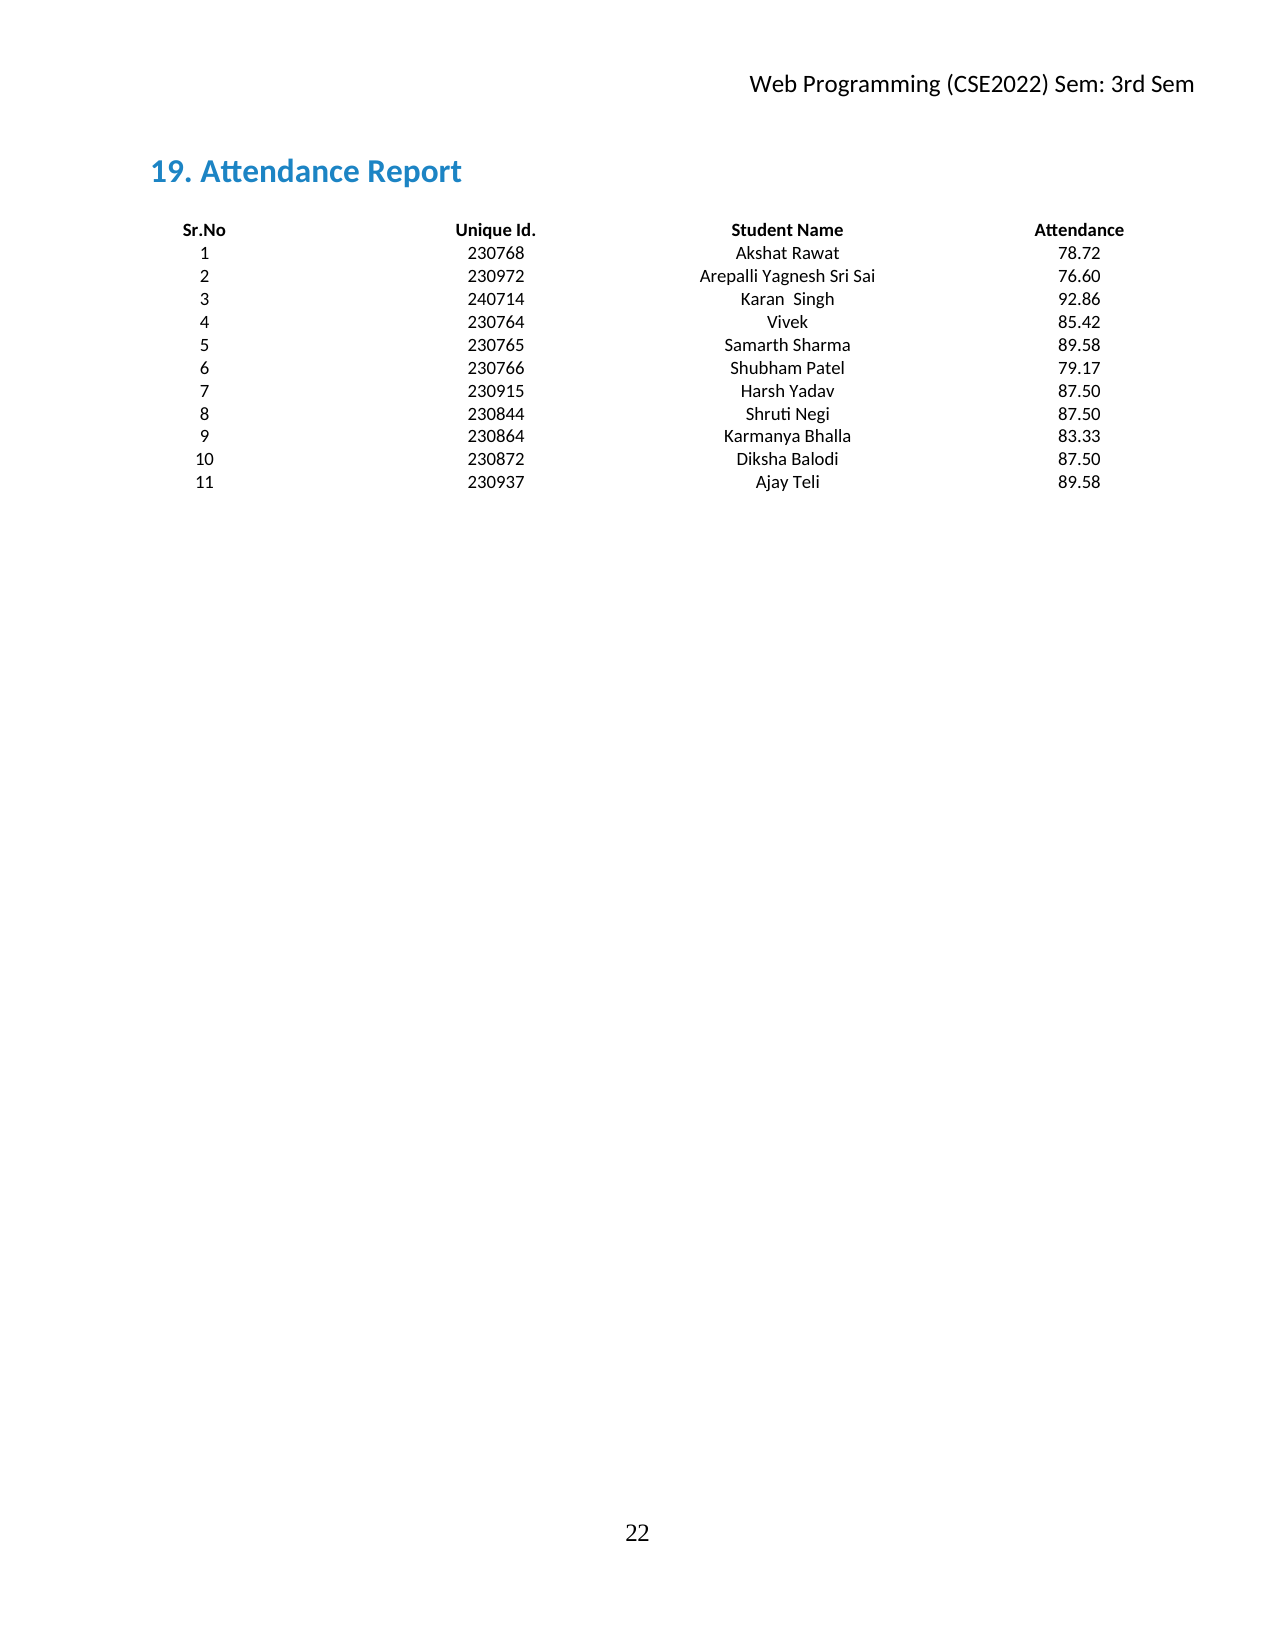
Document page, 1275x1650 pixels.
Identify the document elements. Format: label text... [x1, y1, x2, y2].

table_cell Arepalli Yagnesh Sri Sai [642, 264, 933, 287]
table_header Student Name [642, 219, 933, 241]
table_cell 7 [58, 379, 350, 402]
table_header Attendance [933, 219, 1225, 241]
table_cell 10 [58, 448, 350, 471]
table_cell 87.50 [933, 379, 1225, 402]
table_header Sr.No [58, 219, 350, 241]
table_cell Shubham Patel [642, 356, 933, 379]
table_cell 76.60 [933, 264, 1225, 287]
table_cell 230766 [350, 356, 642, 379]
table_cell 87.50 [933, 402, 1225, 425]
table_cell Diksha Balodi [642, 448, 933, 471]
table_cell 230915 [350, 379, 642, 402]
table_cell 230768 [350, 241, 642, 264]
table_cell 89.58 [933, 471, 1225, 493]
table_cell Harsh Yadav [642, 379, 933, 402]
table_cell Karan Singh [642, 287, 933, 310]
table_cell 4 [58, 310, 350, 333]
table_cell 230765 [350, 333, 642, 356]
table_cell 11 [58, 471, 350, 493]
table_cell 230844 [350, 402, 642, 425]
table_cell 83.33 [933, 425, 1225, 448]
table_cell 87.50 [933, 448, 1225, 471]
table_cell 230972 [350, 264, 642, 287]
table_cell 230764 [350, 310, 642, 333]
table_cell 89.58 [933, 333, 1225, 356]
table_cell 78.72 [933, 241, 1225, 264]
table_cell 85.42 [933, 310, 1225, 333]
table_cell 230872 [350, 448, 642, 471]
table_cell Akshat Rawat [642, 241, 933, 264]
table_cell Karmanya Bhalla [642, 425, 933, 448]
table_cell 3 [58, 287, 350, 310]
table_cell Ajay Teli [642, 471, 933, 493]
table_cell 2 [58, 264, 350, 287]
table_cell 230864 [350, 425, 642, 448]
table_cell 79.17 [933, 356, 1225, 379]
table_cell Shruti Negi [642, 402, 933, 425]
table_cell 240714 [350, 287, 642, 310]
table_header Unique Id. [350, 219, 642, 241]
subtitle 19. Attendance Report [150, 150, 1225, 190]
table_cell Samarth Sharma [642, 333, 933, 356]
table_cell Vivek [642, 310, 933, 333]
table_cell 5 [58, 333, 350, 356]
table_cell 230937 [350, 471, 642, 493]
table_cell 6 [58, 356, 350, 379]
table_cell 9 [58, 425, 350, 448]
table_cell 92.86 [933, 287, 1225, 310]
table_cell 1 [58, 241, 350, 264]
table_cell 8 [58, 402, 350, 425]
